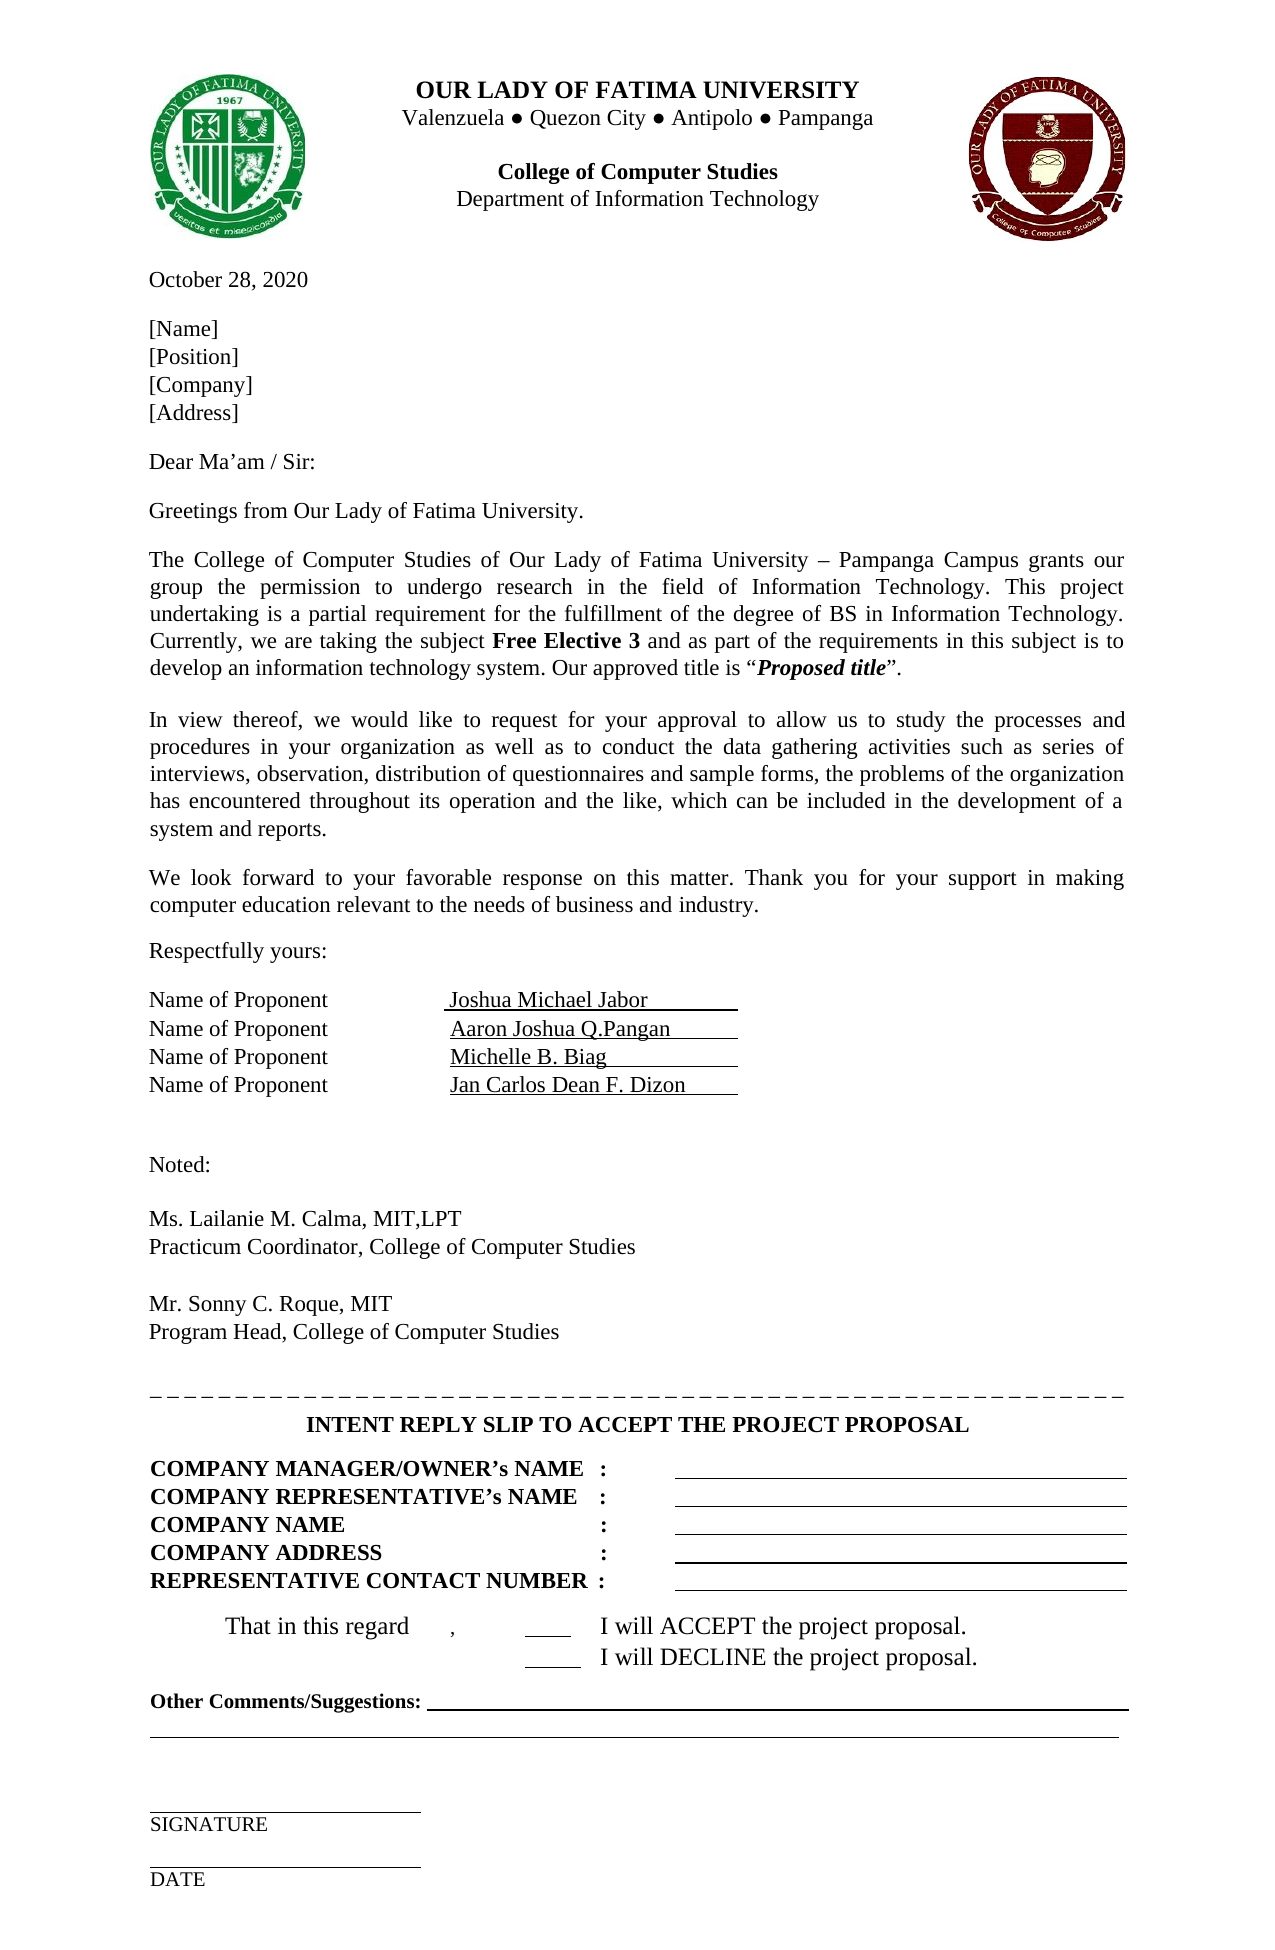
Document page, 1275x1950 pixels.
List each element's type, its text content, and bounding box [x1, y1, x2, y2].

text Noted: [148, 1151, 639, 1177]
text Valenzuela ● Quezon City ● Antipolo ● Pampanga [306, 104, 968, 130]
text We look forward to your favorable response on this matter. Thank you for your support in making computer education relevant to the needs of business and industry. [148, 864, 1125, 917]
text DATE [150, 1863, 1139, 1891]
text That in this regard , I will ACCEPT the project proposal. [225, 1611, 1139, 1640]
text INTENT REPLY SLIP TO ACCEPT THE PROJECT PROPOSAL [303, 1411, 972, 1437]
text Name of Proponent Jan Carlos Dean F. Dizon [148, 1071, 1139, 1098]
text Department of Information Technology [306, 185, 968, 211]
text Practicum Coordinator, College of Computer Studies [148, 1233, 1139, 1259]
text The College of Computer Studies of Our Lady of Fatima University – Pampanga Campus grants our group the permission to undergo research in the field of Information Technology. This project undertaking is a partial requirement for the fulfillment of the degree of BS in Information Technology. Currently, we are taking the subject Free Elective 3 and as part of the requirements in this subject is to develop an information technology system. Our approved title is “Proposed title”. [148, 546, 1125, 681]
text SIGNATURE [150, 1808, 1139, 1836]
text [Name] [Position] [Company] [Address] [148, 315, 255, 425]
text OUR LADY OF FATIMA UNIVERSITY [306, 75, 972, 104]
text Program Head, College of Computer Studies [148, 1318, 1139, 1344]
picture [968, 77, 1125, 242]
text COMPANY MANAGER/OWNER’s NAME : COMPANY REPRESENTATIVE’s NAME : COMPANY NAME : [150, 1455, 1127, 1537]
text Name of Proponent Joshua Michael Jabor [148, 987, 1139, 1013]
text In view thereof, we would like to request for your approval to allow us to study the processes and procedures in your organization as well as to conduct the data gathering activities such as series of interviews, observation, distribution of questionnaires and sample forms, the problems of the organization has encountered throughout its operation and the like, which can be included in the development of a system and reports. [148, 706, 1125, 841]
text Respectfully yours: [148, 937, 1139, 964]
text College of Computer Studies [306, 158, 968, 185]
text Dear Ma’am / Sir: [148, 448, 1139, 474]
text Greetings from Our Lady of Fatima University. [148, 497, 1139, 523]
text COMPANY ADDRESS : REPRESENTATIVE CONTACT NUMBER : [150, 1539, 1127, 1594]
text I will DECLINE the project proposal. [525, 1642, 1139, 1671]
text _ _ _ _ _ _ _ _ _ _ _ _ _ _ _ _ _ _ _ _ _ _ _ _ _ _ _ _ _ _ _ _ _ _ _ _ _ _ _ _ _ _ _ _ _ _ _ _ _ _ _ _ _ _ _ _ _ [150, 1374, 1139, 1401]
text Other Comments/Suggestions: [150, 1688, 1139, 1713]
text October 28, 2020 [148, 266, 1139, 292]
text Mr. Sonny C. Roque, MIT [148, 1289, 1139, 1316]
text Ms. Lailanie M. Calma, MIT,LPT [148, 1205, 1139, 1231]
text Name of Proponent Aaron Joshua Q.Pangan [148, 1015, 1139, 1041]
text Name of Proponent Michelle B. Biag [148, 1043, 1139, 1069]
picture [150, 74, 306, 239]
